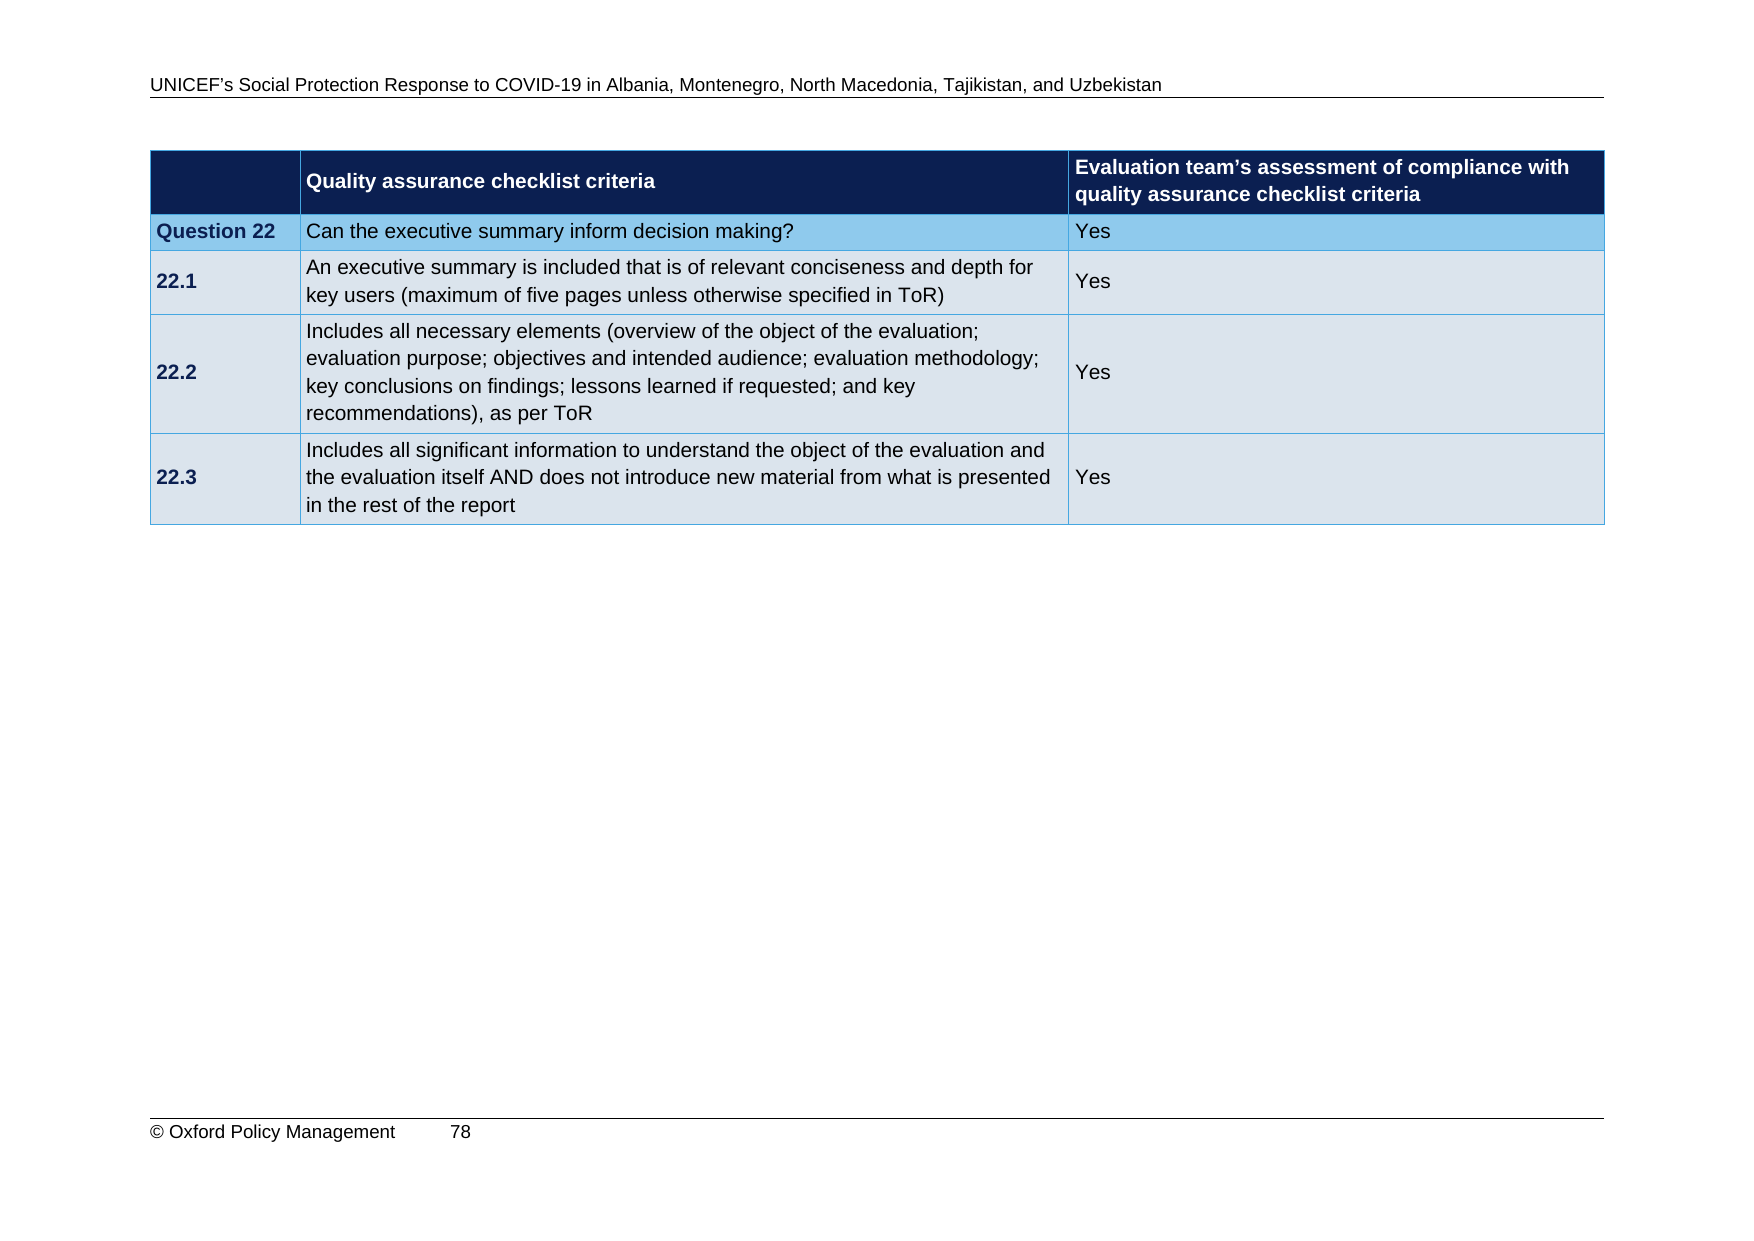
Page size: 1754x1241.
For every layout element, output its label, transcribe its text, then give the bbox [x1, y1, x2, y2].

table_cell Includes all significant information to understand the object of the evaluation and the evaluation itself AND does not introduce new material from what is presented in the rest of the report [301, 434, 1068, 524]
table_cell 22.2 [151, 315, 300, 433]
table_cell 22.1 [151, 251, 300, 314]
table_header [151, 151, 300, 214]
table_cell Yes [1069, 315, 1604, 433]
table_cell Yes [1069, 215, 1604, 250]
table_cell An executive summary is included that is of relevant conciseness and depth for key users (maximum of five pages unless otherwise specified in ToR) [301, 251, 1068, 314]
table_cell Includes all necessary elements (overview of the object of the evaluation; evaluation purpose; objectives and intended audience; evaluation methodology; key conclusions on findings; lessons learned if requested; and key recommendations), as per ToR [301, 315, 1068, 433]
table_cell Can the executive summary inform decision making? [301, 215, 1068, 250]
table_header Evaluation team’s assessment of compliance with quality assurance checklist criteria [1069, 151, 1604, 214]
table_cell 22.3 [151, 434, 300, 524]
table_cell Yes [1069, 434, 1604, 524]
table_cell Yes [1069, 251, 1604, 314]
table_header Quality assurance checklist criteria [301, 151, 1068, 214]
table_cell Question 22 [151, 215, 300, 250]
